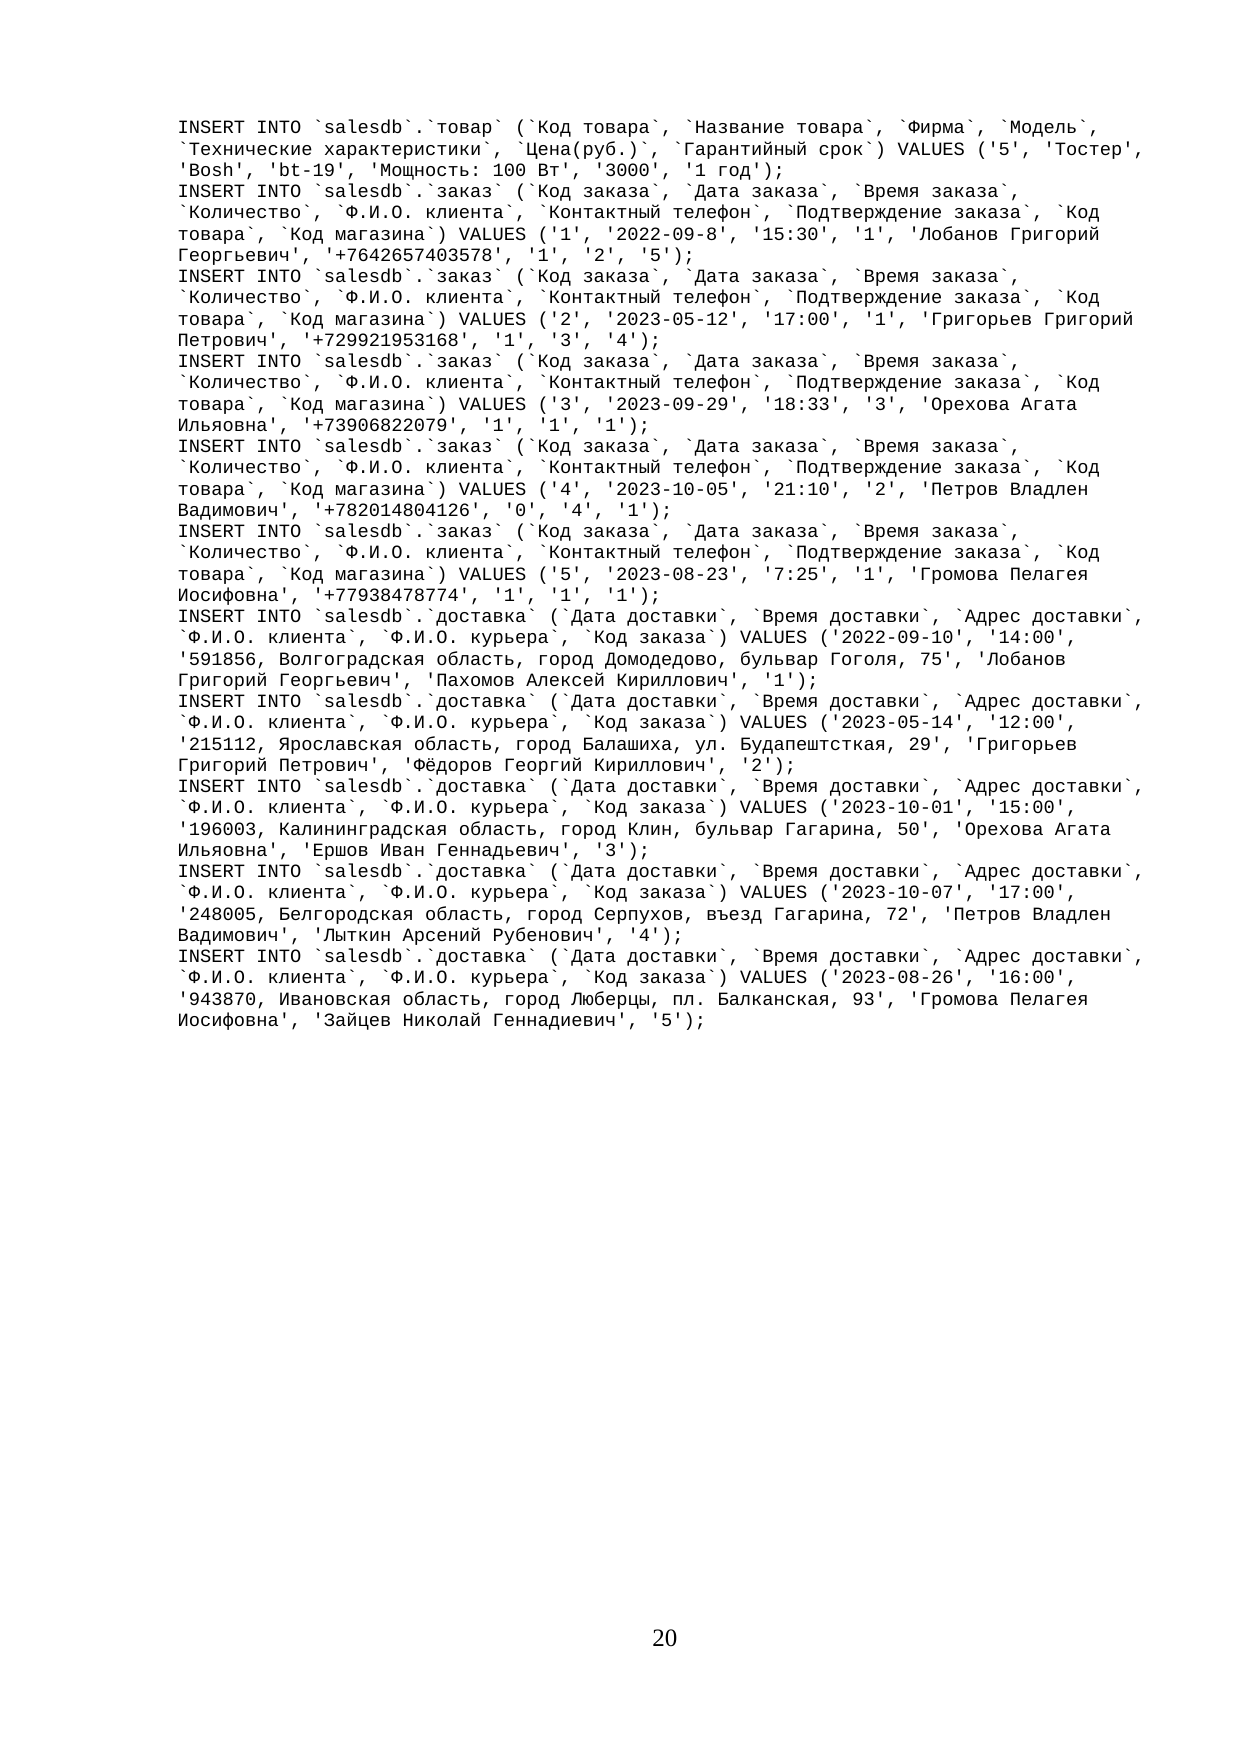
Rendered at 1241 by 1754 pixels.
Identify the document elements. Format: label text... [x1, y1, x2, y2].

text INSERT INTO `salesdb`.`доставка` (`Дата доставки`, `Время доставки`, `Адрес доставки`, `Ф.И.О. клиента`, `Ф.И.О. курьера`, `Код заказа`) VALUES ('2023-10-01', '15:00', '196003, Калининградская область, город Клин, бульвар Гагарина, 50', 'Орехова Агата Ильяовна', 'Ершов Иван Геннадьевич', '3'); [177, 777, 1152, 862]
text INSERT INTO `salesdb`.`заказ` (`Код заказа`, `Дата заказа`, `Время заказа`, `Количество`, `Ф.И.О. клиента`, `Контактный телефон`, `Подтверждение заказа`, `Код товара`, `Код магазина`) VALUES ('2', '2023-05-12', '17:00', '1', 'Григорьев Григорий Петрович', '+729921953168', '1', '3', '4'); [177, 267, 1152, 352]
text INSERT INTO `salesdb`.`заказ` (`Код заказа`, `Дата заказа`, `Время заказа`, `Количество`, `Ф.И.О. клиента`, `Контактный телефон`, `Подтверждение заказа`, `Код товара`, `Код магазина`) VALUES ('5', '2023-08-23', '7:25', '1', 'Громова Пелагея Иосифовна', '+77938478774', '1', '1', '1'); [177, 522, 1152, 607]
text INSERT INTO `salesdb`.`заказ` (`Код заказа`, `Дата заказа`, `Время заказа`, `Количество`, `Ф.И.О. клиента`, `Контактный телефон`, `Подтверждение заказа`, `Код товара`, `Код магазина`) VALUES ('3', '2023-09-29', '18:33', '3', 'Орехова Агата Ильяовна', '+73906822079', '1', '1', '1'); [177, 352, 1152, 437]
text INSERT INTO `salesdb`.`доставка` (`Дата доставки`, `Время доставки`, `Адрес доставки`, `Ф.И.О. клиента`, `Ф.И.О. курьера`, `Код заказа`) VALUES ('2023-08-26', '16:00', '943870, Ивановская область, город Люберцы, пл. Балканская, 93', 'Громова Пелагея Иосифовна', 'Зайцев Николай Геннадиевич', '5'); [177, 947, 1152, 1032]
text INSERT INTO `salesdb`.`доставка` (`Дата доставки`, `Время доставки`, `Адрес доставки`, `Ф.И.О. клиента`, `Ф.И.О. курьера`, `Код заказа`) VALUES ('2023-10-07', '17:00', '248005, Белгородская область, город Серпухов, въезд Гагарина, 72', 'Петров Владлен Вадимович', 'Лыткин Арсений Рубенович', '4'); [177, 862, 1152, 947]
text INSERT INTO `salesdb`.`доставка` (`Дата доставки`, `Время доставки`, `Адрес доставки`, `Ф.И.О. клиента`, `Ф.И.О. курьера`, `Код заказа`) VALUES ('2023-05-14', '12:00', '215112, Ярославская область, город Балашиха, ул. Будапештсткая, 29', 'Григорьев Григорий Петрович', 'Фёдоров Георгий Кириллович', '2'); [177, 692, 1152, 777]
text INSERT INTO `salesdb`.`товар` (`Код товара`, `Название товара`, `Фирма`, `Модель`, `Технические характеристики`, `Цена(руб.)`, `Гарантийный срок`) VALUES ('5', 'Тостер', 'Bosh', 'bt-19', 'Мощность: 100 Вт', '3000', '1 год'); [177, 118, 1152, 182]
text INSERT INTO `salesdb`.`заказ` (`Код заказа`, `Дата заказа`, `Время заказа`, `Количество`, `Ф.И.О. клиента`, `Контактный телефон`, `Подтверждение заказа`, `Код товара`, `Код магазина`) VALUES ('1', '2022-09-8', '15:30', '1', 'Лобанов Григорий Георгьевич', '+7642657403578', '1', '2', '5'); [177, 182, 1152, 267]
text INSERT INTO `salesdb`.`заказ` (`Код заказа`, `Дата заказа`, `Время заказа`, `Количество`, `Ф.И.О. клиента`, `Контактный телефон`, `Подтверждение заказа`, `Код товара`, `Код магазина`) VALUES ('4', '2023-10-05', '21:10', '2', 'Петров Владлен Вадимович', '+782014804126', '0', '4', '1'); [177, 437, 1152, 522]
text INSERT INTO `salesdb`.`доставка` (`Дата доставки`, `Время доставки`, `Адрес доставки`, `Ф.И.О. клиента`, `Ф.И.О. курьера`, `Код заказа`) VALUES ('2022-09-10', '14:00', '591856, Волгоградская область, город Домодедово, бульвар Гоголя, 75', 'Лобанов Григорий Георгьевич', 'Пахомов Алексей Кириллович', '1'); [177, 607, 1152, 692]
